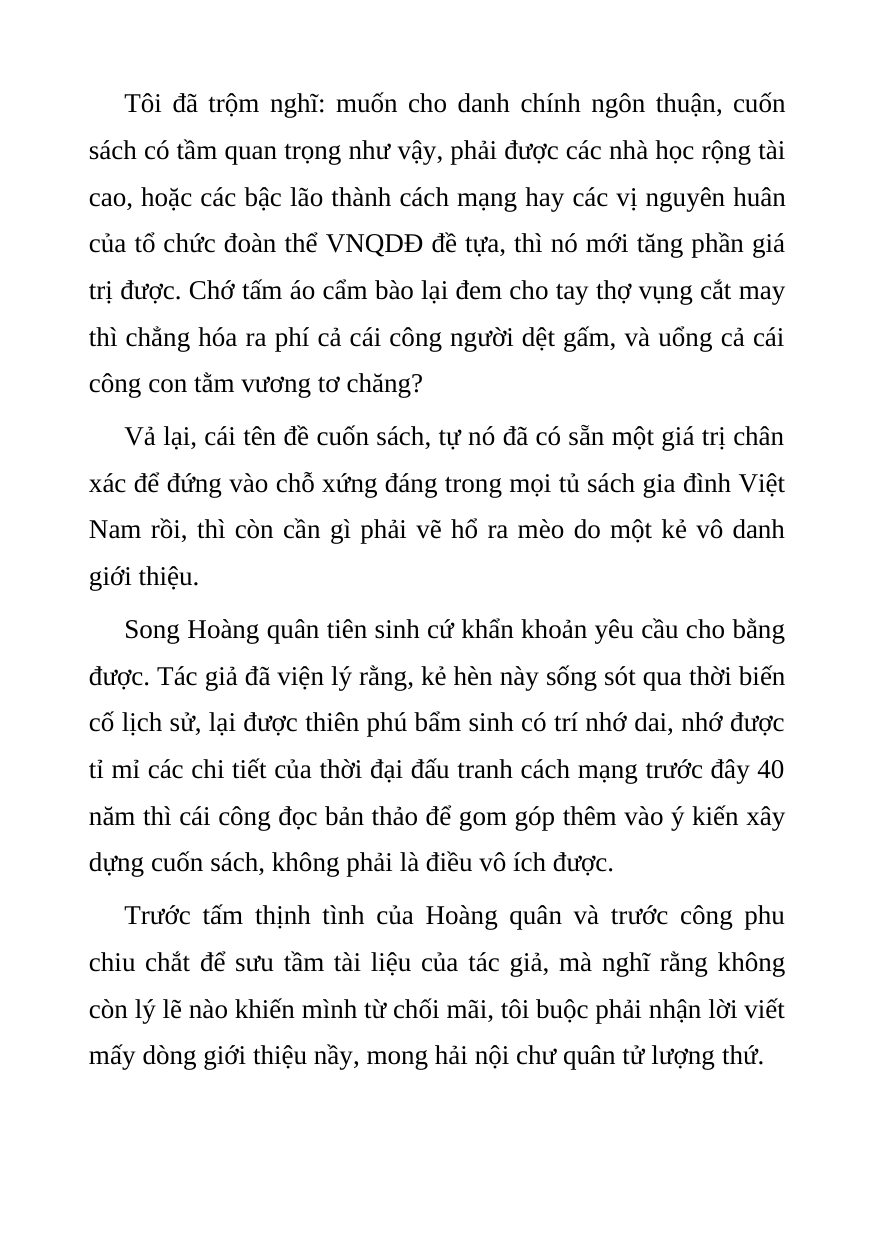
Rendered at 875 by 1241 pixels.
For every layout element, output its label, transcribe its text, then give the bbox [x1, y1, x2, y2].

text Vả lại, cái tên đề cuốn sách, tự nó đã có sẵn một giá trị chân xác để đứng vào chỗ xứng đáng trong mọi tủ sách gia đình Việt Nam rồi, thì còn cần gì phải vẽ hổ ra mèo do một kẻ vô danh giới thiệu. [89, 420, 786, 591]
text Tôi đã trộm nghĩ: muốn cho danh chính ngôn thuận, cuốn sách có tầm quan trọng như vậy, phải được các nhà học rộng tài cao, hoặc các bậc lão thành cách mạng hay các vị nguyên huân của tổ chức đoàn thể VNQDĐ đề tựa, thì nó mới tăng phần giá trị được. Chớ tấm áo cẩm bào lại đem cho tay thợ vụng cắt may thì chẳng hóa ra phí cả cái công người dệt gấm, và uổng cả cái công con tằm vương tơ chăng? [89, 87, 786, 398]
text Trước tấm thịnh tình của Hoàng quân và trước công phu chiu chắt để sưu tầm tài liệu của tác giả, mà nghĩ rằng không còn lý lẽ nào khiến mình từ chối mãi, tôi buộc phải nhận lời viết mấy dòng giới thiệu nầy, mong hải nội chư quân tử lượng thứ. [89, 899, 786, 1071]
text Song Hoàng quân tiên sinh cứ khẩn khoản yêu cầu cho bằng được. Tác giả đã viện lý rằng, kẻ hèn này sống sót qua thời biến cố lịch sử, lại được thiên phú bẩm sinh có trí nhớ dai, nhớ được tỉ mỉ các chi tiết của thời đại đấu tranh cách mạng trước đây 40 năm thì cái công đọc bản thảo để gom góp thêm vào ý kiến xây dựng cuốn sách, không phải là điều vô ích được. [89, 613, 786, 878]
